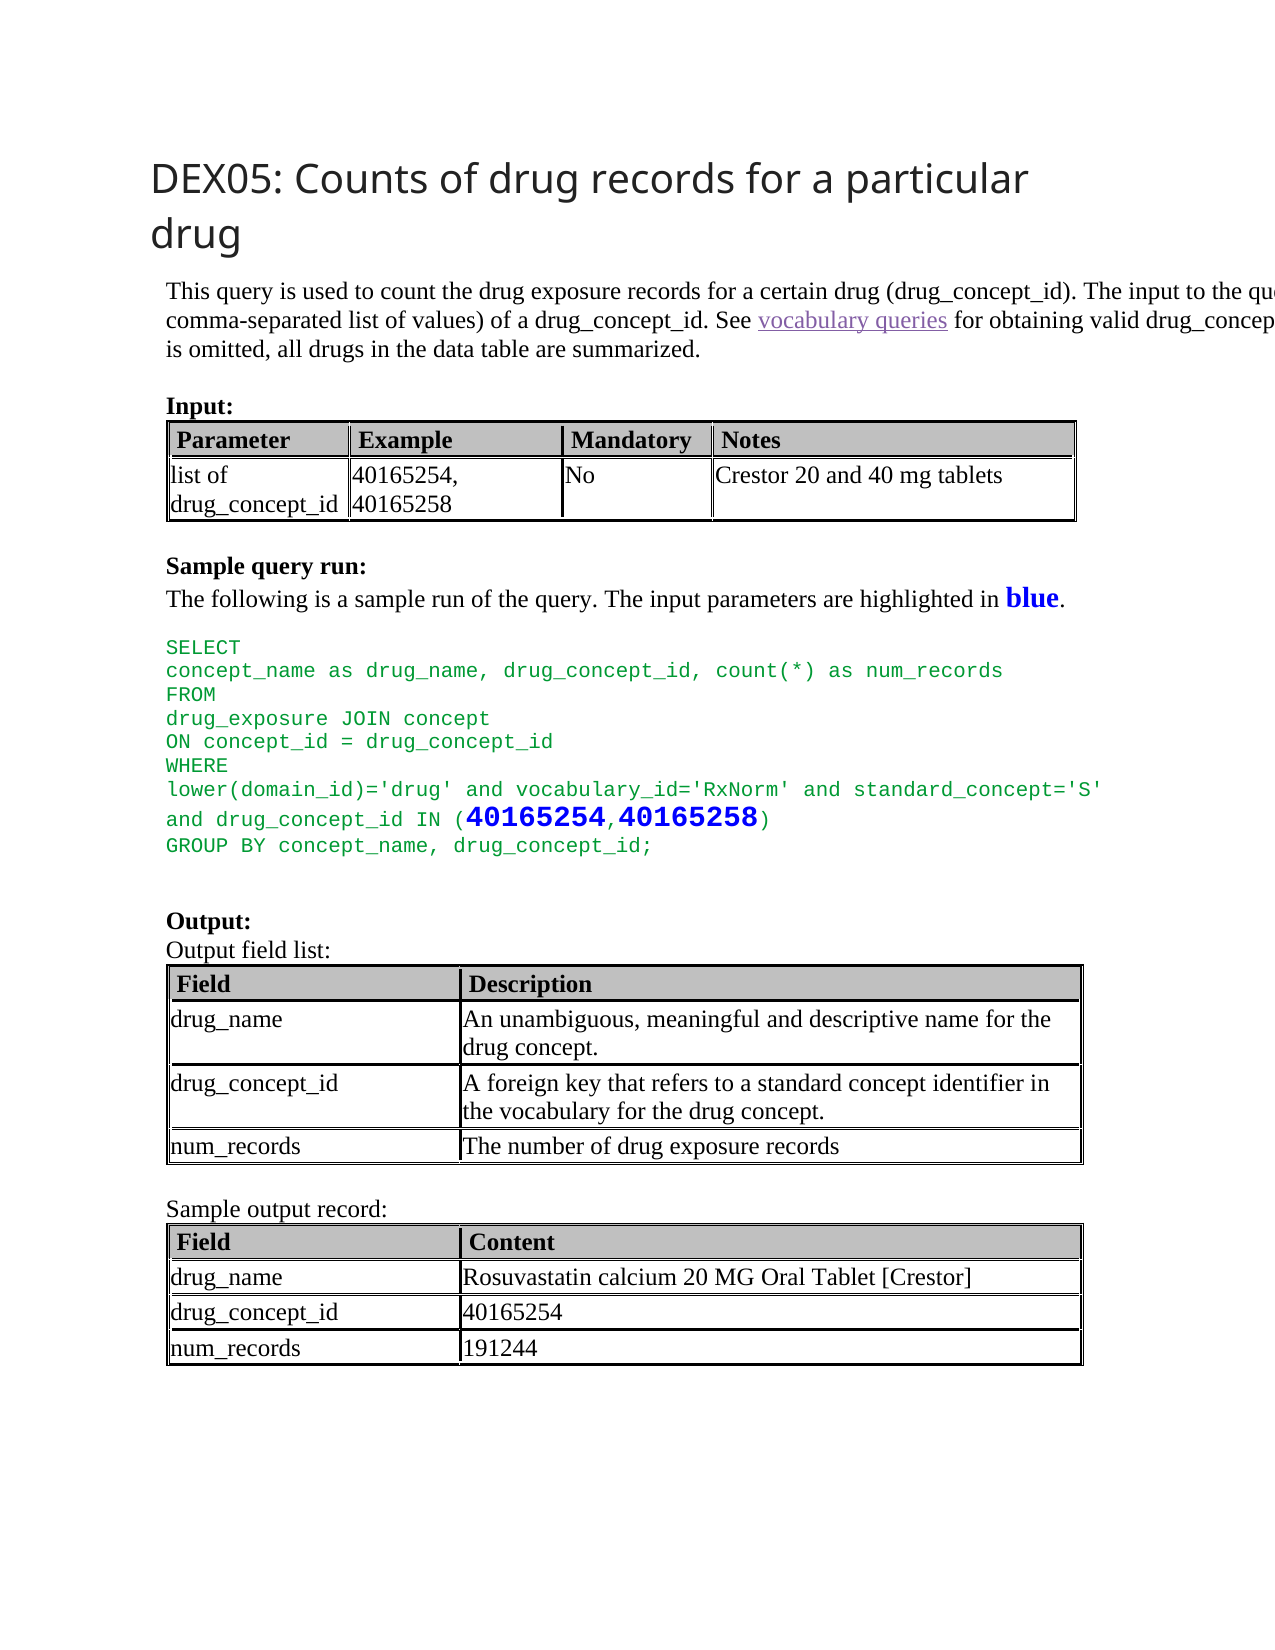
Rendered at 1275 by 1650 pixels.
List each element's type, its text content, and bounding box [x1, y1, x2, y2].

table_header This query is used to count the drug exposure records for a certain drug (drug_concept_id). The input to the query is a value (or a comma-separated list of values) of a drug_concept_id. See vocabulary queries for obtaining valid drug_concept_id values. If the input is omitted, all drugs in the data table are summarized. Input: Sample query run: The following is a sample run of the query. The input parameters are highlighted in blue. SELECT concept_name as drug_name, drug_concept_id, count(*) as num_records FROM drug_exposure JOIN concept ON concept_id = drug_concept_id WHERE lower(domain_id)='drug' and vocabulary_id='RxNorm' and standard_concept='S' and drug_concept_id IN (40165254,40165258) GROUP BY concept_name, drug_concept_id; Output: Output field list: Sample output record: [150, 261, 1275, 1382]
text DEX05: Counts of drug records for a particular drug [150, 150, 1125, 261]
